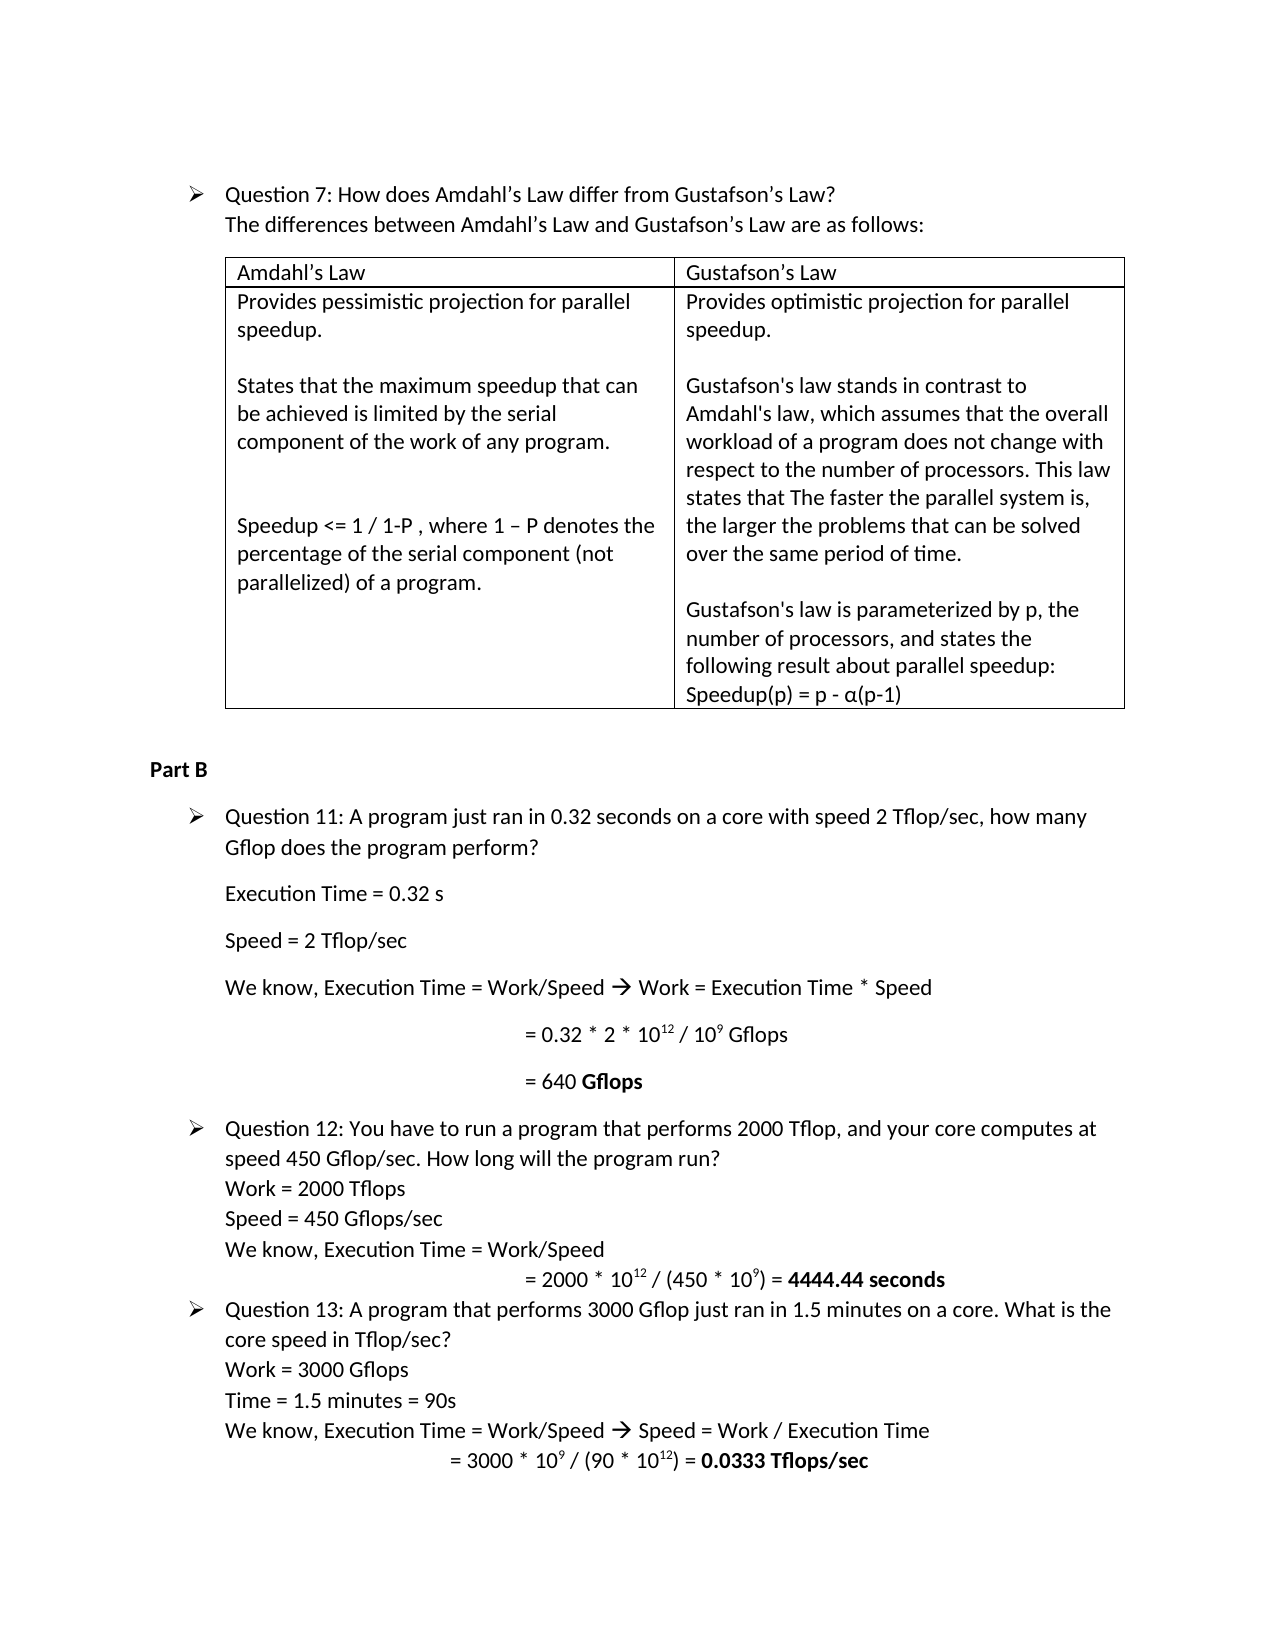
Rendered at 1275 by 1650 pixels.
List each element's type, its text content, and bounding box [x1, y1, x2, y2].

list The differences between Amdahl’s Law and Gustafson’s Law are as follows: [225, 210, 1125, 238]
list Question 7: How does Amdahl’s Law differ from Gustafson’s Law? [187, 180, 1125, 208]
table_header Gustafson’s Law [675, 258, 1124, 286]
list = 2000 * 1012 / (450 * 109) = 4444.44 seconds [225, 1265, 1125, 1293]
list Work = 3000 Gflops [225, 1356, 1125, 1384]
text = 0.32 * 2 * 1012 / 109 Gflops [225, 1020, 1125, 1048]
list Question 12: You have to run a program that performs 2000 Tflop, and your core computes at speed 450 Gflop/sec. How long will the program run? [187, 1114, 1125, 1172]
list Time = 1.5 minutes = 90s [225, 1386, 1125, 1414]
text = 640 Gflops [225, 1067, 1125, 1095]
text Part B [150, 756, 1125, 784]
list Speed = 450 Gflops/sec [225, 1204, 1125, 1233]
table_cell Provides pessimistic projection for parallel speedup. States that the maximum speedup that can be achieved is limited by the serial component of the work of any program. Speedup <= 1 / 1-P , where 1 – P denotes the percentage of the serial component (not parallelized) of a program. [226, 288, 674, 708]
table_header Amdahl’s Law [226, 258, 674, 286]
list = 3000 * 109 / (90 * 1012) = 0.0333 Tflops/sec [225, 1446, 1125, 1474]
list Work = 2000 Tflops [225, 1174, 1125, 1202]
list We know, Execution Time = Work/Speed [225, 1235, 1125, 1263]
table_cell Provides optimistic projection for parallel speedup. Gustafson's law stands in contrast to Amdahl's law, which assumes that the overall workload of a program does not change with respect to the number of processors. This law states that The faster the parallel system is, the larger the problems that can be solved over the same period of time. Gustafson's law is parameterized by p, the number of processors, and states the following result about parallel speedup: Speedup(p) = p - α(p-1) [675, 288, 1124, 708]
text Execution Time = 0.32 s [225, 879, 1125, 908]
text We know, Execution Time = Work/Speed Work = Execution Time * Speed [225, 973, 1125, 1001]
list Question 13: A program that performs 3000 Gflop just ran in 1.5 minutes on a core. What is the core speed in Tflop/sec? [187, 1295, 1125, 1353]
list We know, Execution Time = Work/Speed Speed = Work / Execution Time [225, 1416, 1125, 1444]
list Question 11: A program just ran in 0.32 seconds on a core with speed 2 Tflop/sec, how many Gflop does the program perform? [187, 802, 1125, 861]
text Speed = 2 Tflop/sec [225, 926, 1125, 954]
